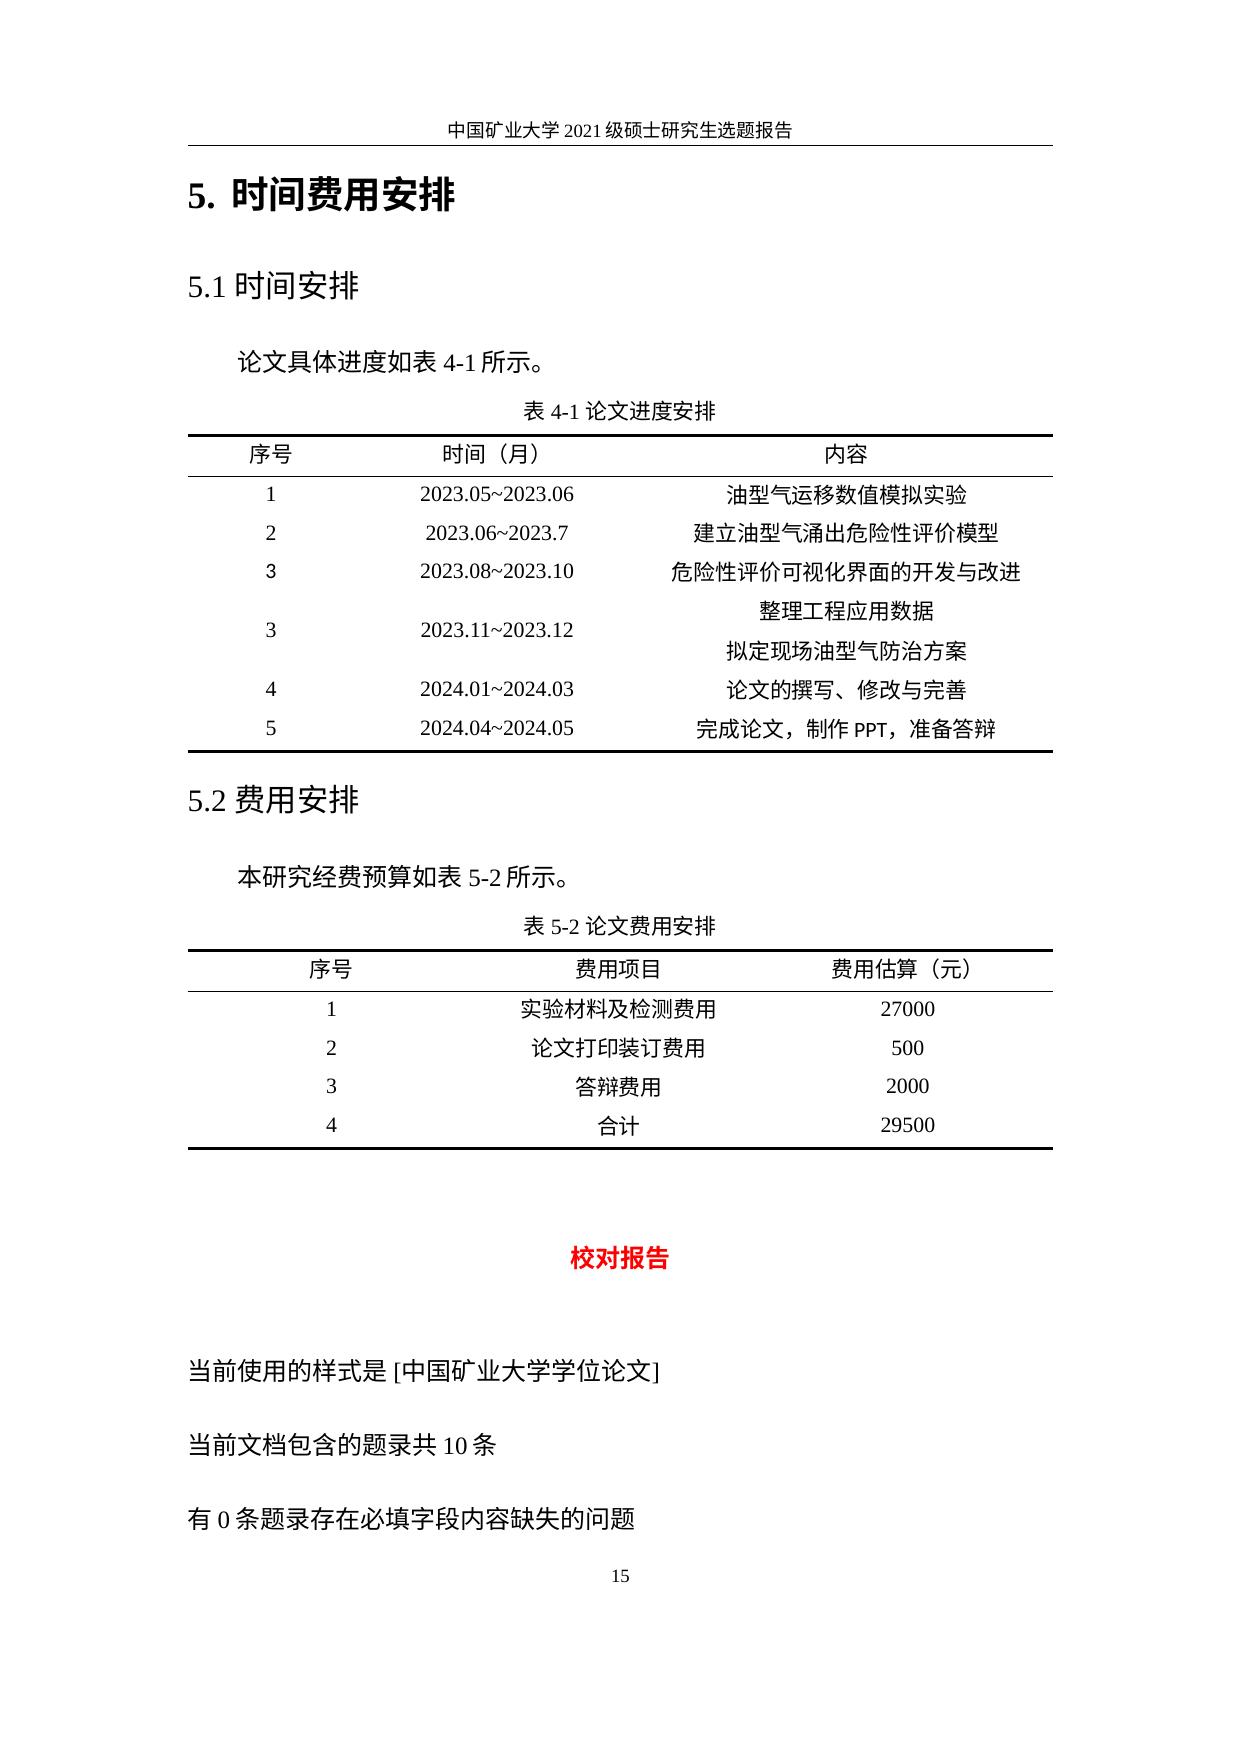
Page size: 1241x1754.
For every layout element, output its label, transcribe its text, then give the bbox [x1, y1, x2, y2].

table_cell 1 [188, 477, 354, 516]
table_cell 500 [763, 1031, 1053, 1069]
table_cell 论文打印装订费用 [475, 1031, 762, 1069]
text 校对报告 [187, 1224, 1053, 1289]
table_cell 油型气运移数值模拟实验 [640, 477, 1053, 516]
table_cell 2000 [763, 1070, 1053, 1108]
text 当前使用的样式是 [中国矿业大学学位论文] [187, 1337, 1053, 1402]
table_header 费用项目 [475, 952, 762, 991]
table_cell 完成论文，制作PPT，准备答辩 [640, 711, 1053, 750]
table_cell 实验材料及检测费用 [475, 992, 762, 1031]
text 表 5-2 论文费用安排 [187, 908, 1053, 941]
table_cell 1 [188, 992, 475, 1031]
table_cell 3 [188, 555, 354, 593]
subtitle 5.1 时间安排 [187, 251, 1053, 316]
table_cell 建立油型气涌出危险性评价模型 [640, 516, 1053, 555]
table_header 时间（月） [354, 437, 640, 476]
subtitle 5.2 费用安排 [187, 766, 1053, 831]
table_cell 危险性评价可视化界面的开发与改进 [640, 555, 1053, 593]
table_header 序号 [188, 437, 354, 476]
table_cell 4 [188, 1108, 475, 1147]
table_cell 27000 [763, 992, 1053, 1031]
table_cell 论文的撰写、修改与完善 [640, 673, 1053, 711]
table_cell 合计 [475, 1108, 762, 1147]
table_cell 2024.04~2024.05 [354, 711, 640, 750]
table_cell 答辩费用 [475, 1070, 762, 1108]
table_cell 2 [188, 1031, 475, 1069]
table_cell 2023.11~2023.12 [354, 594, 640, 673]
subtitle 时间费用安排 [187, 160, 1053, 225]
text 论文具体进度如表 4-1所示。 [187, 328, 1053, 393]
table_cell 2 [188, 516, 354, 555]
table_header 序号 [188, 952, 475, 991]
table_cell 29500 [763, 1108, 1053, 1147]
text 有0条题录存在必填字段内容缺失的问题 [187, 1486, 1053, 1551]
table_cell 2023.08~2023.10 [354, 555, 640, 593]
table_cell 5 [188, 711, 354, 750]
table_cell 3 [188, 1070, 475, 1108]
table_cell 2023.06~2023.7 [354, 516, 640, 555]
table_header 费用估算（元） [763, 952, 1053, 991]
text 本研究经费预算如表 5-2所示。 [187, 843, 1053, 908]
table_cell 2024.01~2024.03 [354, 673, 640, 711]
table_cell 2023.05~2023.06 [354, 477, 640, 516]
table_cell 整理工程应用数据 拟定现场油型气防治方案 [640, 594, 1053, 673]
table_cell 4 [188, 673, 354, 711]
text 表 4-1 论文进度安排 [187, 393, 1053, 426]
text 当前文档包含的题录共10条 [187, 1411, 1053, 1476]
table_header 内容 [640, 437, 1053, 476]
table_cell 3 [188, 594, 354, 673]
